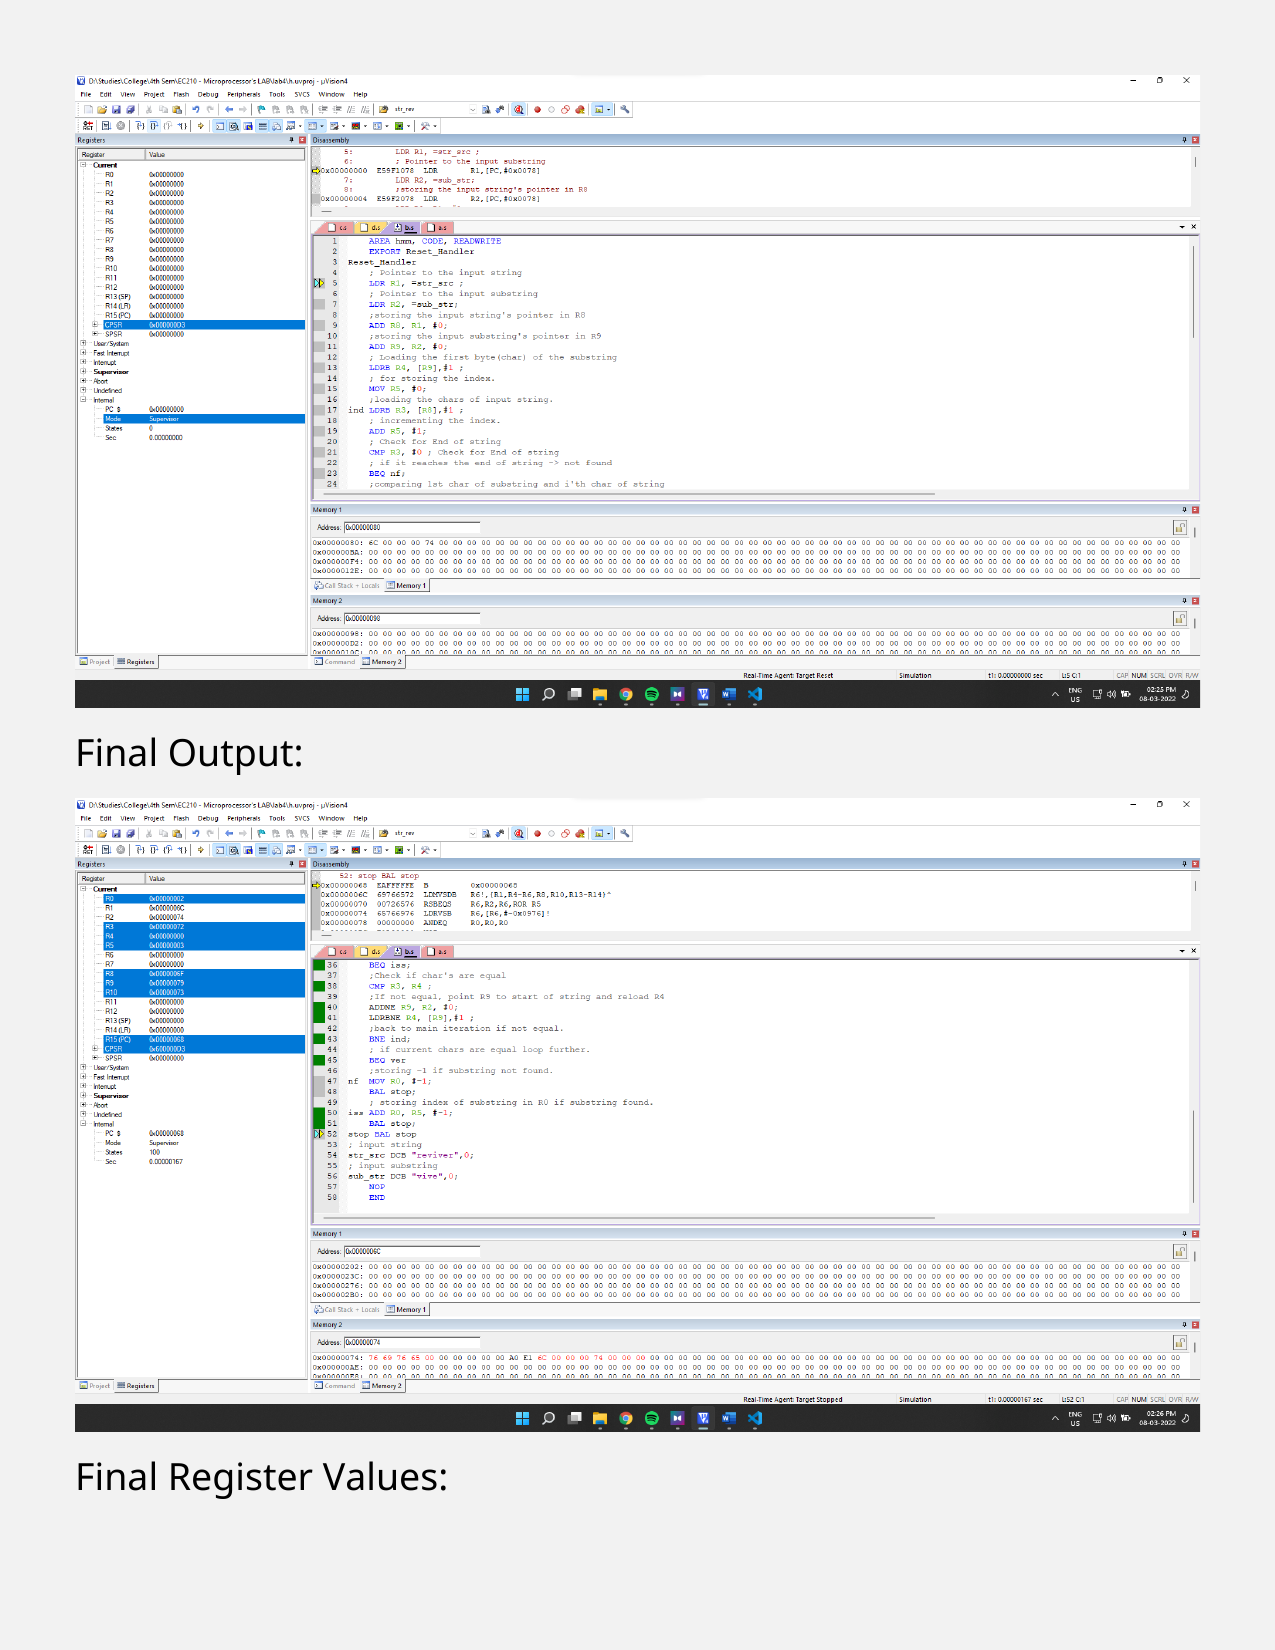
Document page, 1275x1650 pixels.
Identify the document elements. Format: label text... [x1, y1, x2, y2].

text Final Output: [75, 727, 1200, 778]
picture [75, 75, 1200, 708]
picture [75, 798, 1200, 1432]
text Final Register Values: [75, 1450, 1200, 1501]
